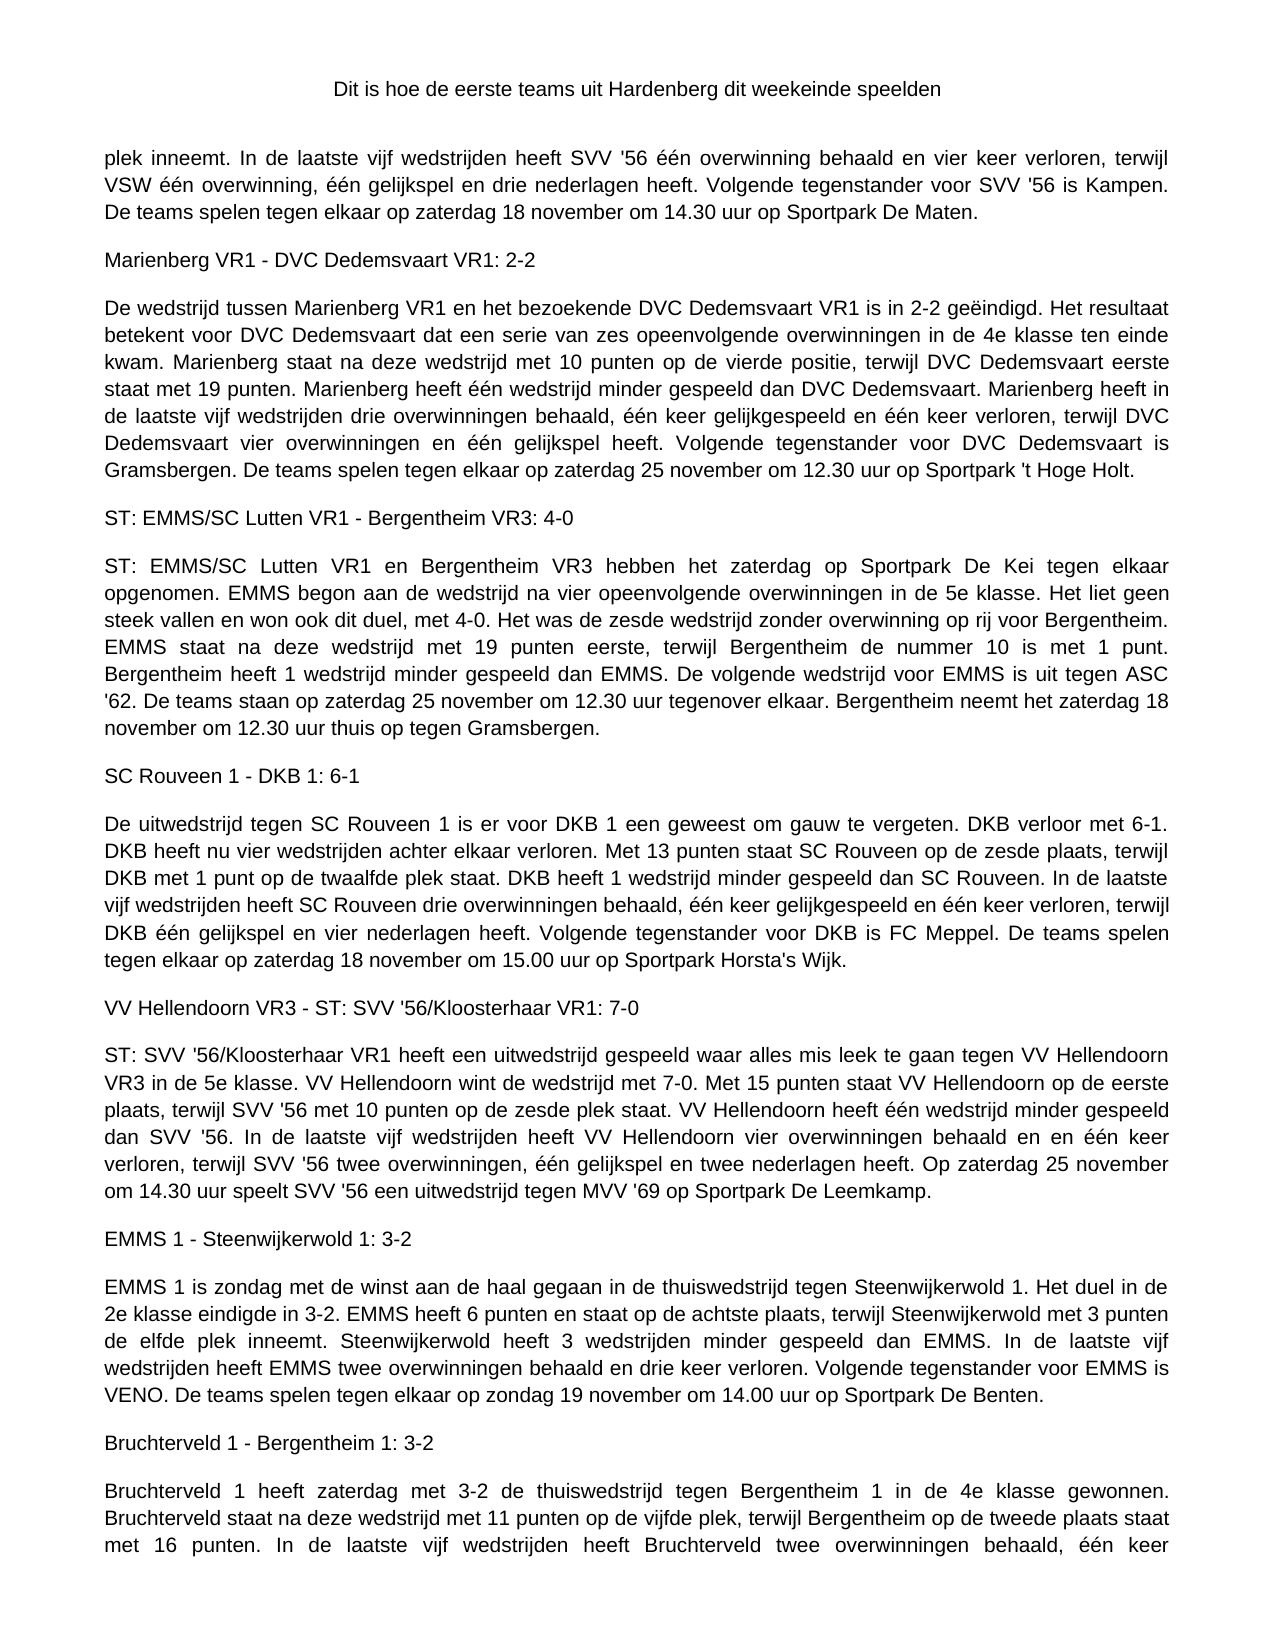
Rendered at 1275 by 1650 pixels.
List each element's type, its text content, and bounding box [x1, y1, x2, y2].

text De uitwedstrijd tegen SC Rouveen 1 is er voor DKB 1 een geweest om gauw te vergeten. DKB verloor met 6-1. DKB heeft nu vier wedstrijden achter elkaar verloren. Met 13 punten staat SC Rouveen op de zesde plaats, terwijl DKB met 1 punt op de twaalfde plek staat. DKB heeft 1 wedstrijd minder gespeeld dan SC Rouveen. In de laatste vijf wedstrijden heeft SC Rouveen drie overwinningen behaald, één keer gelijkgespeeld en één keer verloren, terwijl DKB één gelijkspel en vier nederlagen heeft. Volgende tegenstander voor DKB is FC Meppel. De teams spelen tegen elkaar op zaterdag 18 november om 15.00 uur op Sportpark Horsta's Wijk. [104, 809, 1171, 971]
text ST: EMMS/SC Lutten VR1 - Bergentheim VR3: 4-0 [104, 503, 1171, 530]
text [104, 142, 1171, 223]
text VV Hellendoorn VR3 - ST: SVV '56/Kloosterhaar VR1: 7-0 [104, 992, 1171, 1019]
text ST: SVV '56/Kloosterhaar VR1 heeft een uitwedstrijd gespeeld waar alles mis leek te gaan tegen VV Hellendoorn VR3 in de 5e klasse. VV Hellendoorn wint de wedstrijd met 7-0. Met 15 punten staat VV Hellendoorn op de eerste plaats, terwijl SVV '56 met 10 punten op de zesde plek staat. VV Hellendoorn heeft één wedstrijd minder gespeeld dan SVV '56. In de laatste vijf wedstrijden heeft VV Hellendoorn vier overwinningen behaald en en één keer verloren, terwijl SVV '56 twee overwinningen, één gelijkspel en twee nederlagen heeft. Op zaterdag 25 november om 14.30 uur speelt SVV '56 een uitwedstrijd tegen MVV '69 op Sportpark De Leemkamp. [104, 1040, 1171, 1203]
text De wedstrijd tussen Marienberg VR1 en het bezoekende DVC Dedemsvaart VR1 is in 2-2 geëindigd. Het resultaat betekent voor DVC Dedemsvaart dat een serie van zes opeenvolgende overwinningen in de 4e klasse ten einde kwam. Marienberg staat na deze wedstrijd met 10 punten op de vierde positie, terwijl DVC Dedemsvaart eerste staat met 19 punten. Marienberg heeft één wedstrijd minder gespeeld dan DVC Dedemsvaart. Marienberg heeft in de laatste vijf wedstrijden drie overwinningen behaald, één keer gelijkgespeeld en één keer verloren, terwijl DVC Dedemsvaart vier overwinningen en één gelijkspel heeft. Volgende tegenstander voor DVC Dedemsvaart is Gramsbergen. De teams spelen tegen elkaar op zaterdag 25 november om 12.30 uur op Sportpark 't Hoge Holt. [104, 292, 1171, 482]
text EMMS 1 - Steenwijkerwold 1: 3-2 [104, 1223, 1171, 1251]
text Marienberg VR1 - DVC Dedemsvaart VR1: 2-2 [104, 244, 1171, 271]
text SC Rouveen 1 - DKB 1: 6-1 [104, 761, 1171, 788]
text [104, 1476, 1171, 1557]
text ST: EMMS/SC Lutten VR1 en Bergentheim VR3 hebben het zaterdag op Sportpark De Kei tegen elkaar opgenomen. EMMS begon aan de wedstrijd na vier opeenvolgende overwinningen in de 5e klasse. Het liet geen steek vallen en won ook dit duel, met 4-0. Het was de zesde wedstrijd zonder overwinning op rij voor Bergentheim. EMMS staat na deze wedstrijd met 19 punten eerste, terwijl Bergentheim de nummer 10 is met 1 punt. Bergentheim heeft 1 wedstrijd minder gespeeld dan EMMS. De volgende wedstrijd voor EMMS is uit tegen ASC '62. De teams staan op zaterdag 25 november om 12.30 uur tegenover elkaar. Bergentheim neemt het zaterdag 18 november om 12.30 uur thuis op tegen Gramsbergen. [104, 551, 1171, 740]
text Bruchterveld 1 - Bergentheim 1: 3-2 [104, 1428, 1171, 1455]
text EMMS 1 is zondag met de winst aan de haal gegaan in de thuiswedstrijd tegen Steenwijkerwold 1. Het duel in de 2e klasse eindigde in 3-2. EMMS heeft 6 punten en staat op de achtste plaats, terwijl Steenwijkerwold met 3 punten de elfde plek inneemt. Steenwijkerwold heeft 3 wedstrijden minder gespeeld dan EMMS. In de laatste vijf wedstrijden heeft EMMS twee overwinningen behaald en drie keer verloren. Volgende tegenstander voor EMMS is VENO. De teams spelen tegen elkaar op zondag 19 november om 14.00 uur op Sportpark De Benten. [104, 1271, 1171, 1407]
